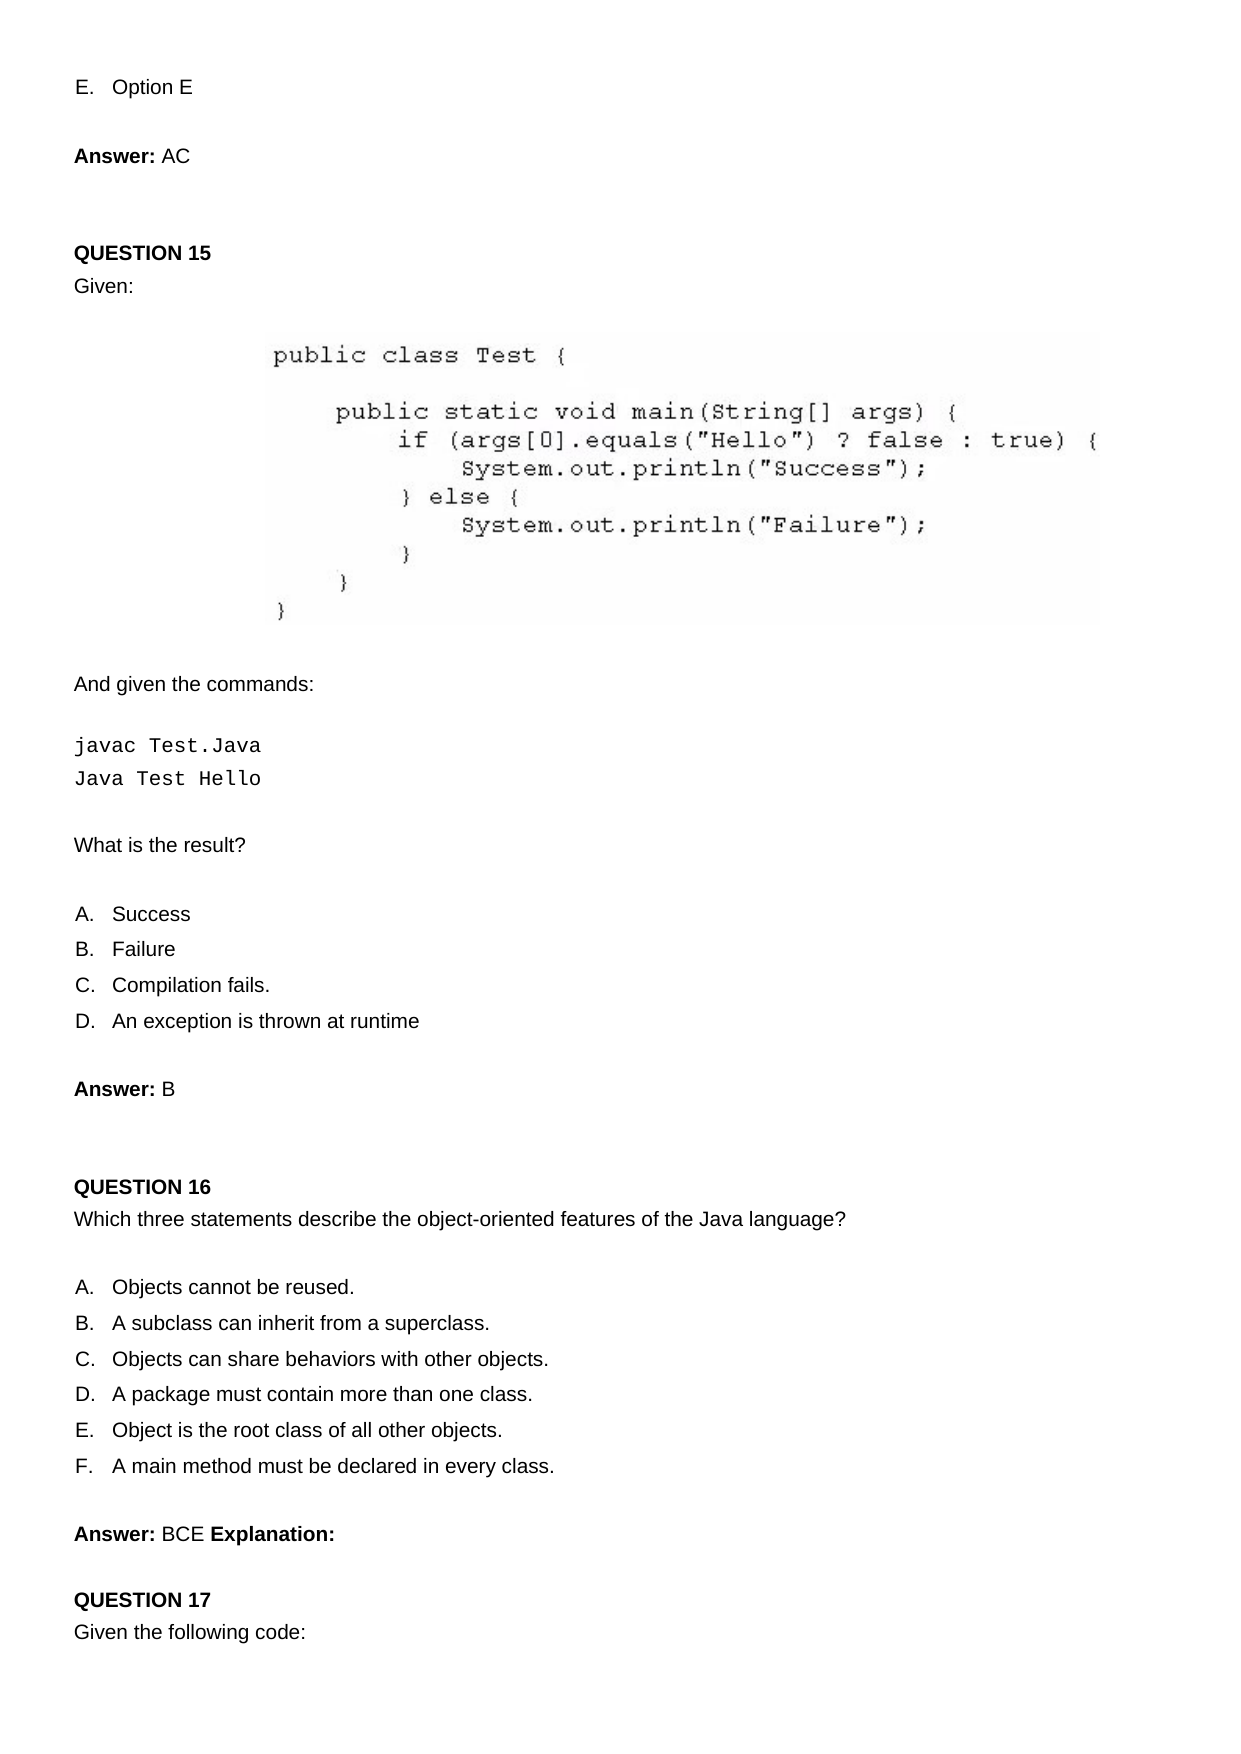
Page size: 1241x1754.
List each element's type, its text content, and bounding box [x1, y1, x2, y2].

text Answer: AC [73, 144, 492, 168]
list A package must contain more than one class. [75, 1382, 1126, 1406]
text Java Test Hello [73, 768, 1165, 792]
text And given the commands: [73, 672, 1126, 696]
text Answer: BCE Explanation: [73, 1522, 492, 1546]
list Object is the root class of all other objects. [75, 1418, 1126, 1442]
list Compilation fails. [75, 973, 1126, 997]
text Given the following code: [73, 1620, 1126, 1644]
list A main method must be declared in every class. [75, 1453, 1126, 1477]
text QUESTION 17 [73, 1587, 492, 1611]
list Objects cannot be reused. [75, 1275, 1126, 1299]
text Answer: B [73, 1077, 492, 1101]
text What is the result? [73, 833, 1126, 857]
list Objects can share behaviors with other objects. [75, 1346, 1126, 1370]
text javac Test.Java [73, 736, 1165, 759]
list Option E [75, 75, 1126, 99]
picture [265, 332, 1100, 625]
list Failure [75, 937, 1126, 961]
text Given: [73, 273, 1126, 297]
list Success [75, 901, 1126, 925]
text QUESTION 16 [73, 1174, 492, 1198]
list An exception is thrown at runtime [75, 1008, 1126, 1032]
text QUESTION 15 [73, 241, 492, 265]
text Which three statements describe the object-oriented features of the Java language? [73, 1207, 1126, 1231]
list A subclass can inherit from a superclass. [75, 1311, 1126, 1334]
